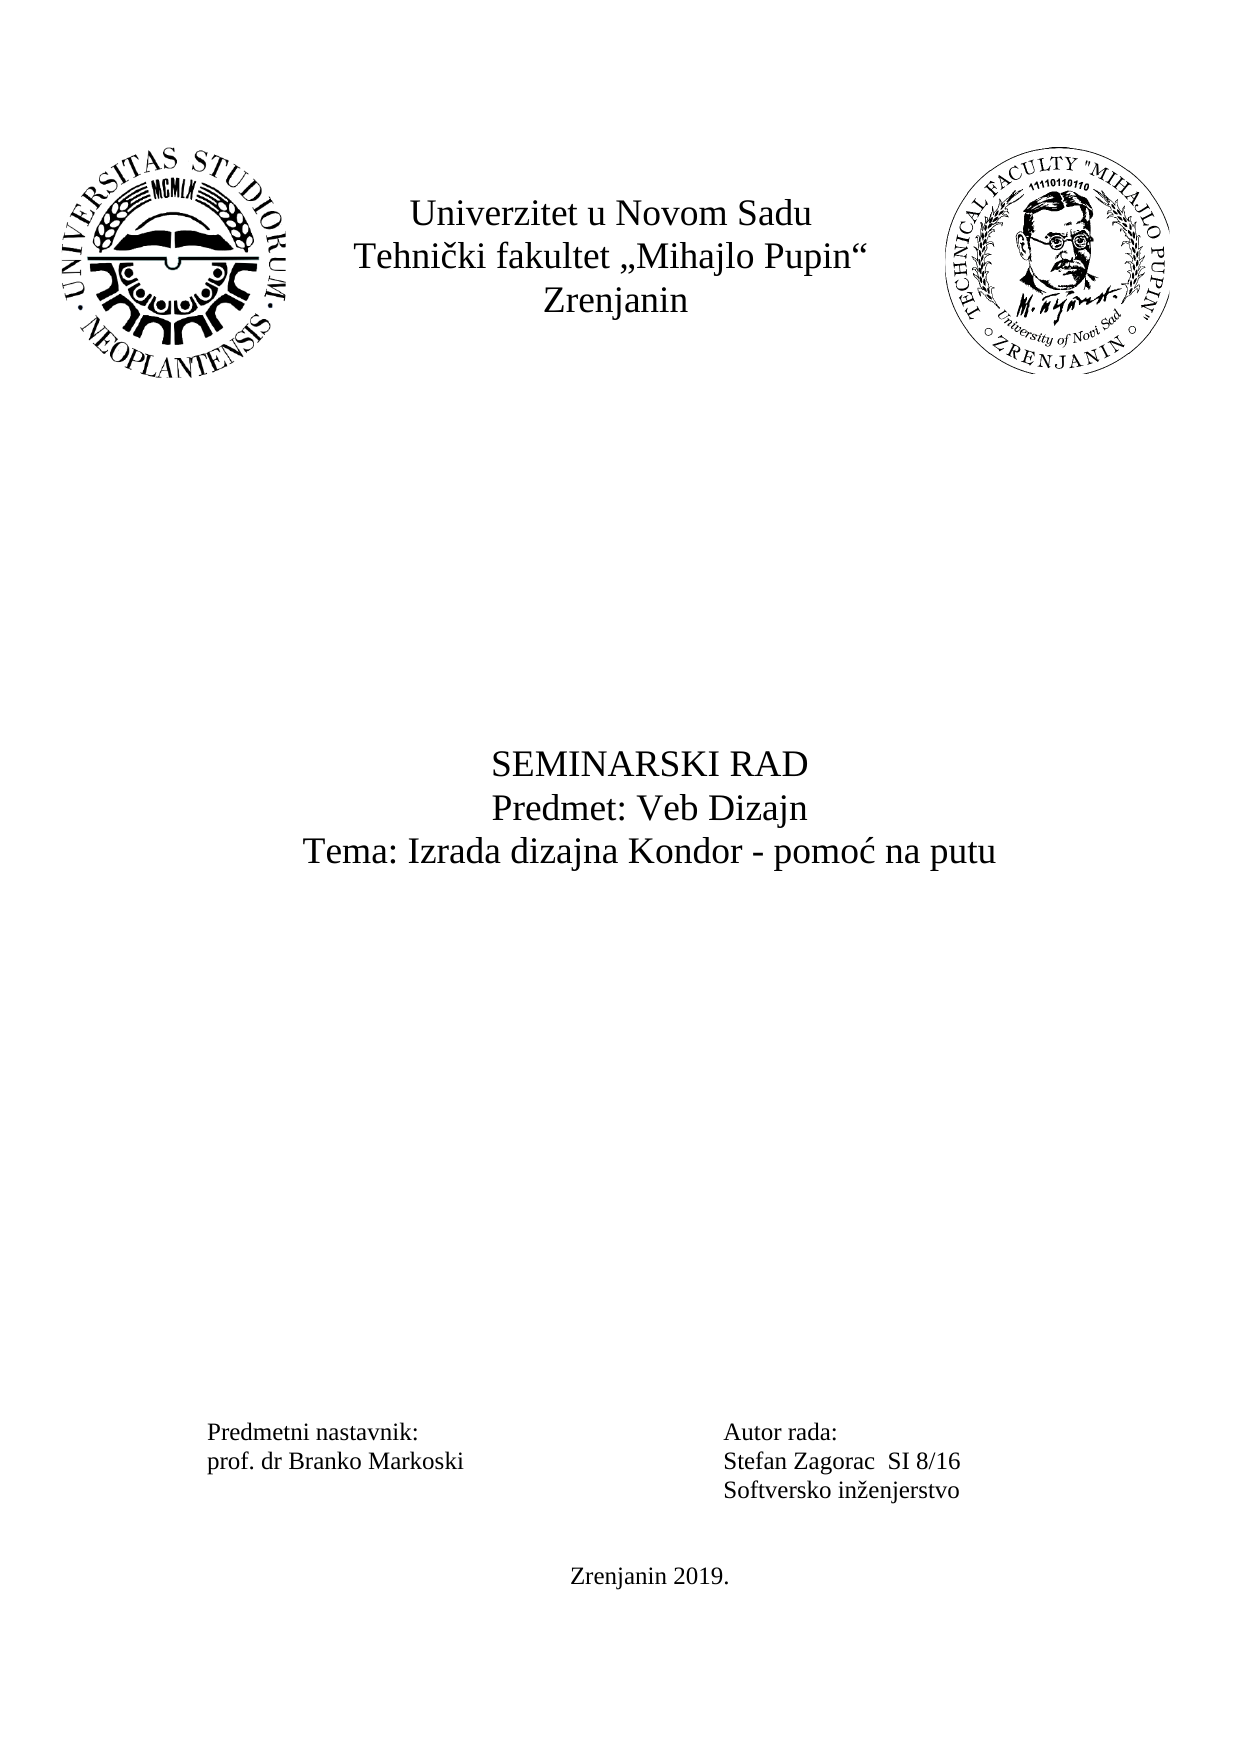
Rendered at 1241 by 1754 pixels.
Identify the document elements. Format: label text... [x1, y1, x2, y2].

text Univerzitet u Novom Sadu Tehnički fakultet „Mihajlo Pupin“ Zrenjanin [276, 191, 944, 320]
picture [60, 147, 286, 376]
text prof. dr Branko Markoski Stefan Zagorac SI 8/16 [207, 1446, 1092, 1475]
text SEMINARSKI RAD [207, 742, 1092, 785]
picture [944, 147, 1169, 373]
text Zrenjanin 2019. [207, 1561, 1092, 1590]
text Softversko inženjerstvo [207, 1475, 1092, 1504]
text Tema: Izrada dizajna Kondor - pomoć na putu [207, 828, 1092, 871]
text Predmet: Veb Dizajn [207, 785, 1092, 828]
text Predmetni nastavnik: Autor rada: [207, 1417, 1092, 1446]
